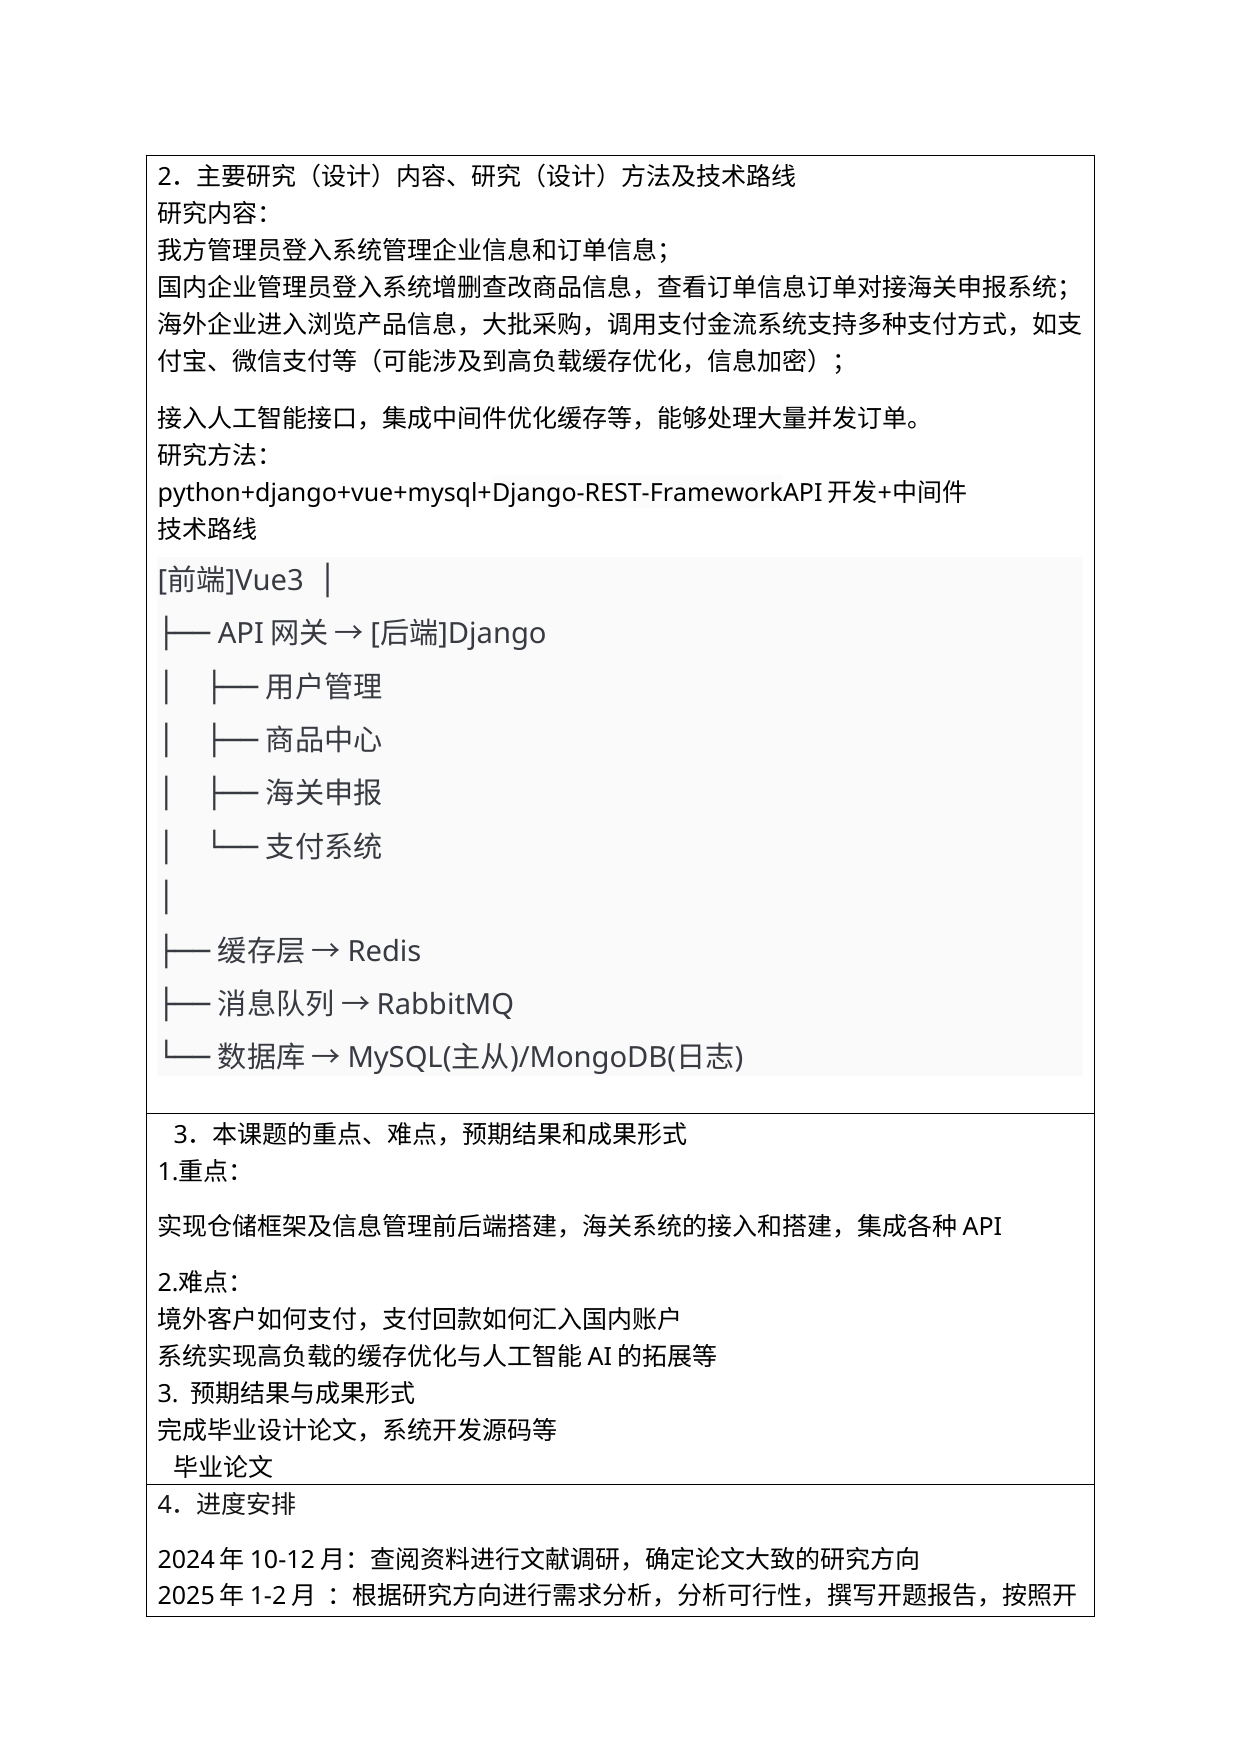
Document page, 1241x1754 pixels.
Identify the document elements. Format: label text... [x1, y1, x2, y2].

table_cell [147, 1485, 1094, 1616]
table_cell 3．本课题的重点、难点，预期结果和成果形式 1.重点： 实现仓储框架及信息管理前后端搭建，海关系统的接入和搭建，集成各种API 2.难点： 境外客户如何支付，支付回款如何汇入国内账户 系统实现高负载的缓存优化与人工智能AI的拓展等 预期结果与成果形式 完成毕业设计论文，系统开发源码等 毕业论文 [147, 1114, 1094, 1484]
table_cell 2．主要研究（设计）内容、研究（设计）方法及技术路线 研究内容： 我方管理员登入系统管理企业信息和订单信息； 国内企业管理员登入系统增删查改商品信息，查看订单信息订单对接海关申报系统； 海外企业进入浏览产品信息，大批采购，调用支付金流系统支持多种支付方式，如支付宝、微信支付等（可能涉及到高负载缓存优化，信息加密）； 接入人工智能接口，集成中间件优化缓存等，能够处理大量并发订单。 研究方法： python+django+vue+mysql+Django-REST-FrameworkAPI开发+中间件 技术路线 [前端]Vue3 │ ├── API网关 → [后端]Django │ ├── 用户管理 │ ├── 商品中心 │ ├── 海关申报 │ └── 支付系统 │ ├── 缓存层 → Redis ├── 消息队列 → RabbitMQ └── 数据库 → MySQL(主从)/MongoDB(日志) [147, 156, 1094, 1113]
